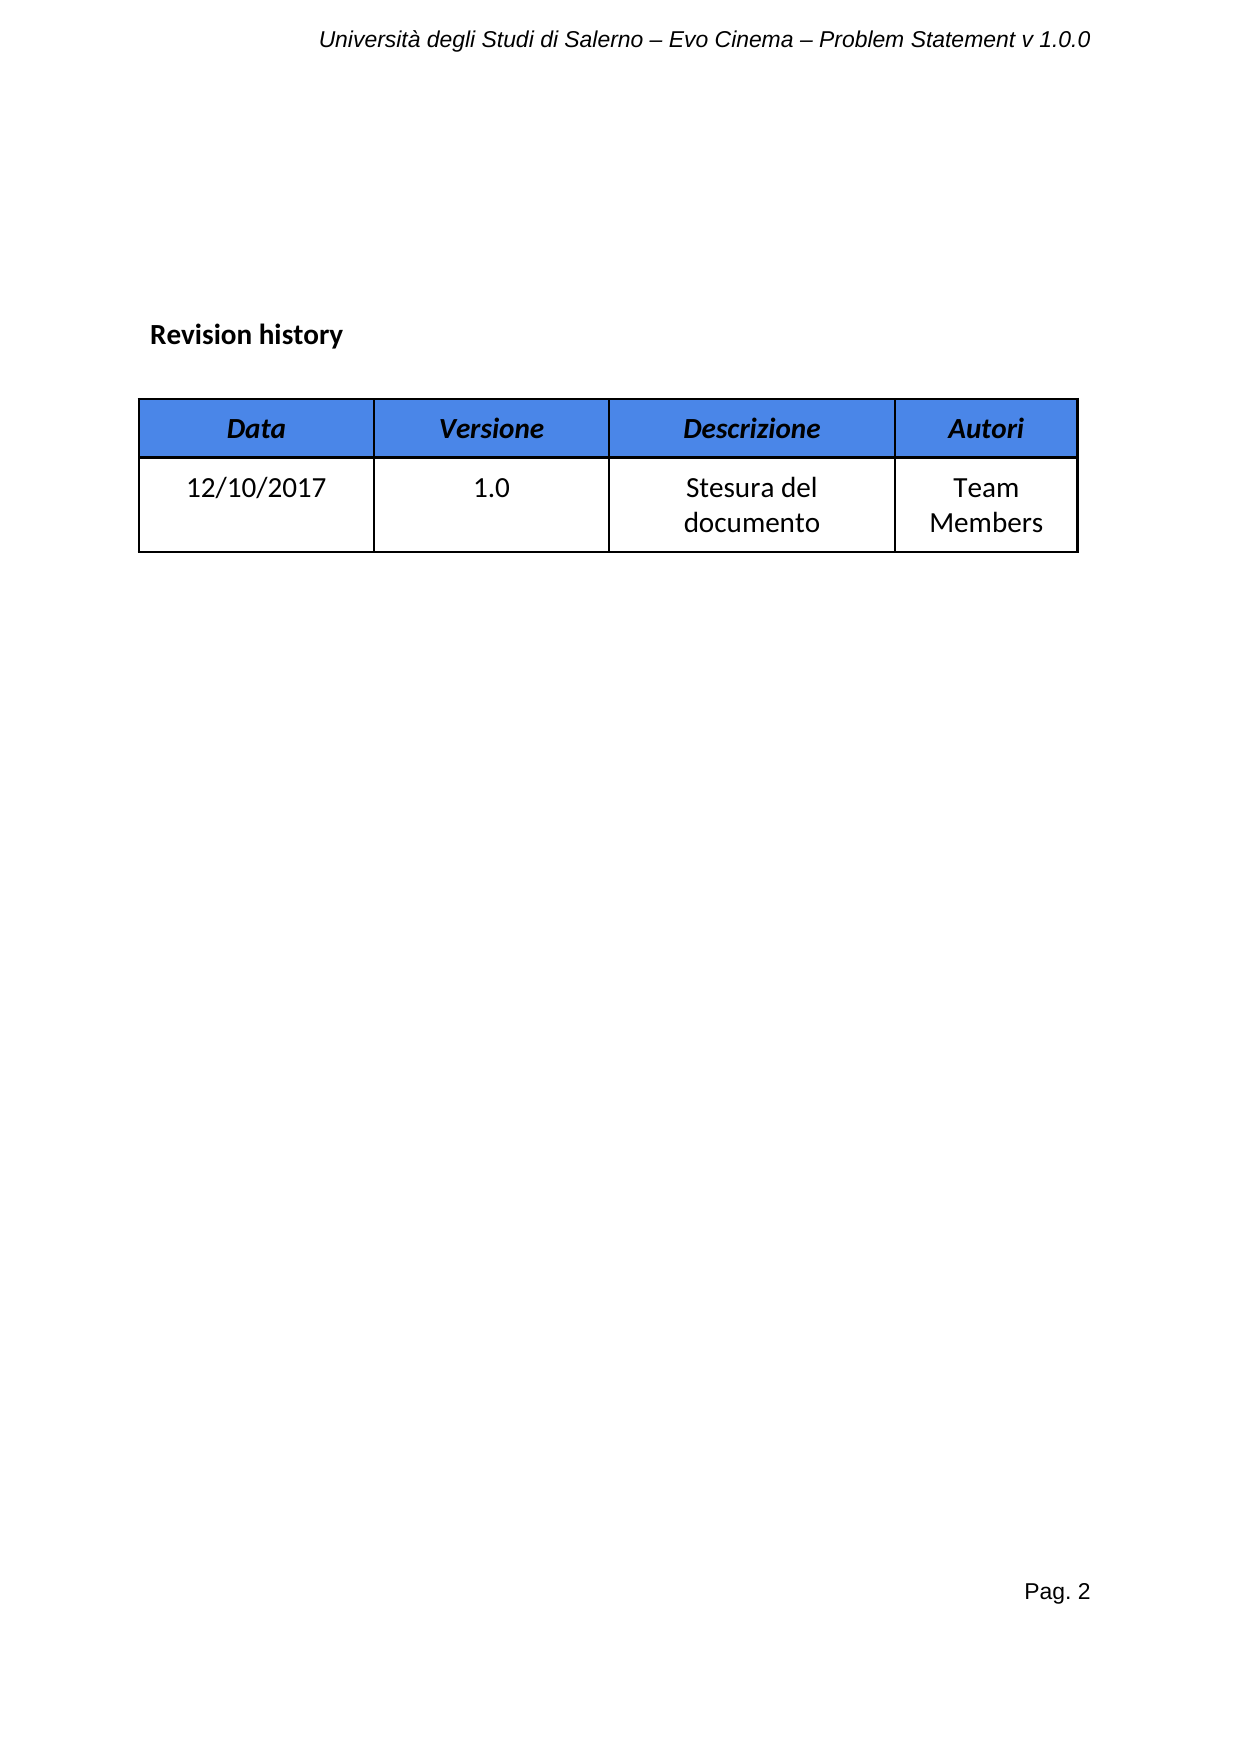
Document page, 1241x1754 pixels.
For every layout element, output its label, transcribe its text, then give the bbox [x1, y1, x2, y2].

table_header Data [140, 400, 373, 456]
table_cell 12/10/2017 [140, 459, 373, 551]
table_cell Stesura del documento [610, 459, 894, 551]
table_cell Team Members [896, 459, 1076, 551]
table_header Versione [375, 400, 608, 456]
table_header Autori [896, 400, 1076, 456]
table_header Descrizione [610, 400, 894, 456]
table_cell 1.0 [375, 459, 608, 551]
text Revision history [150, 316, 1090, 352]
